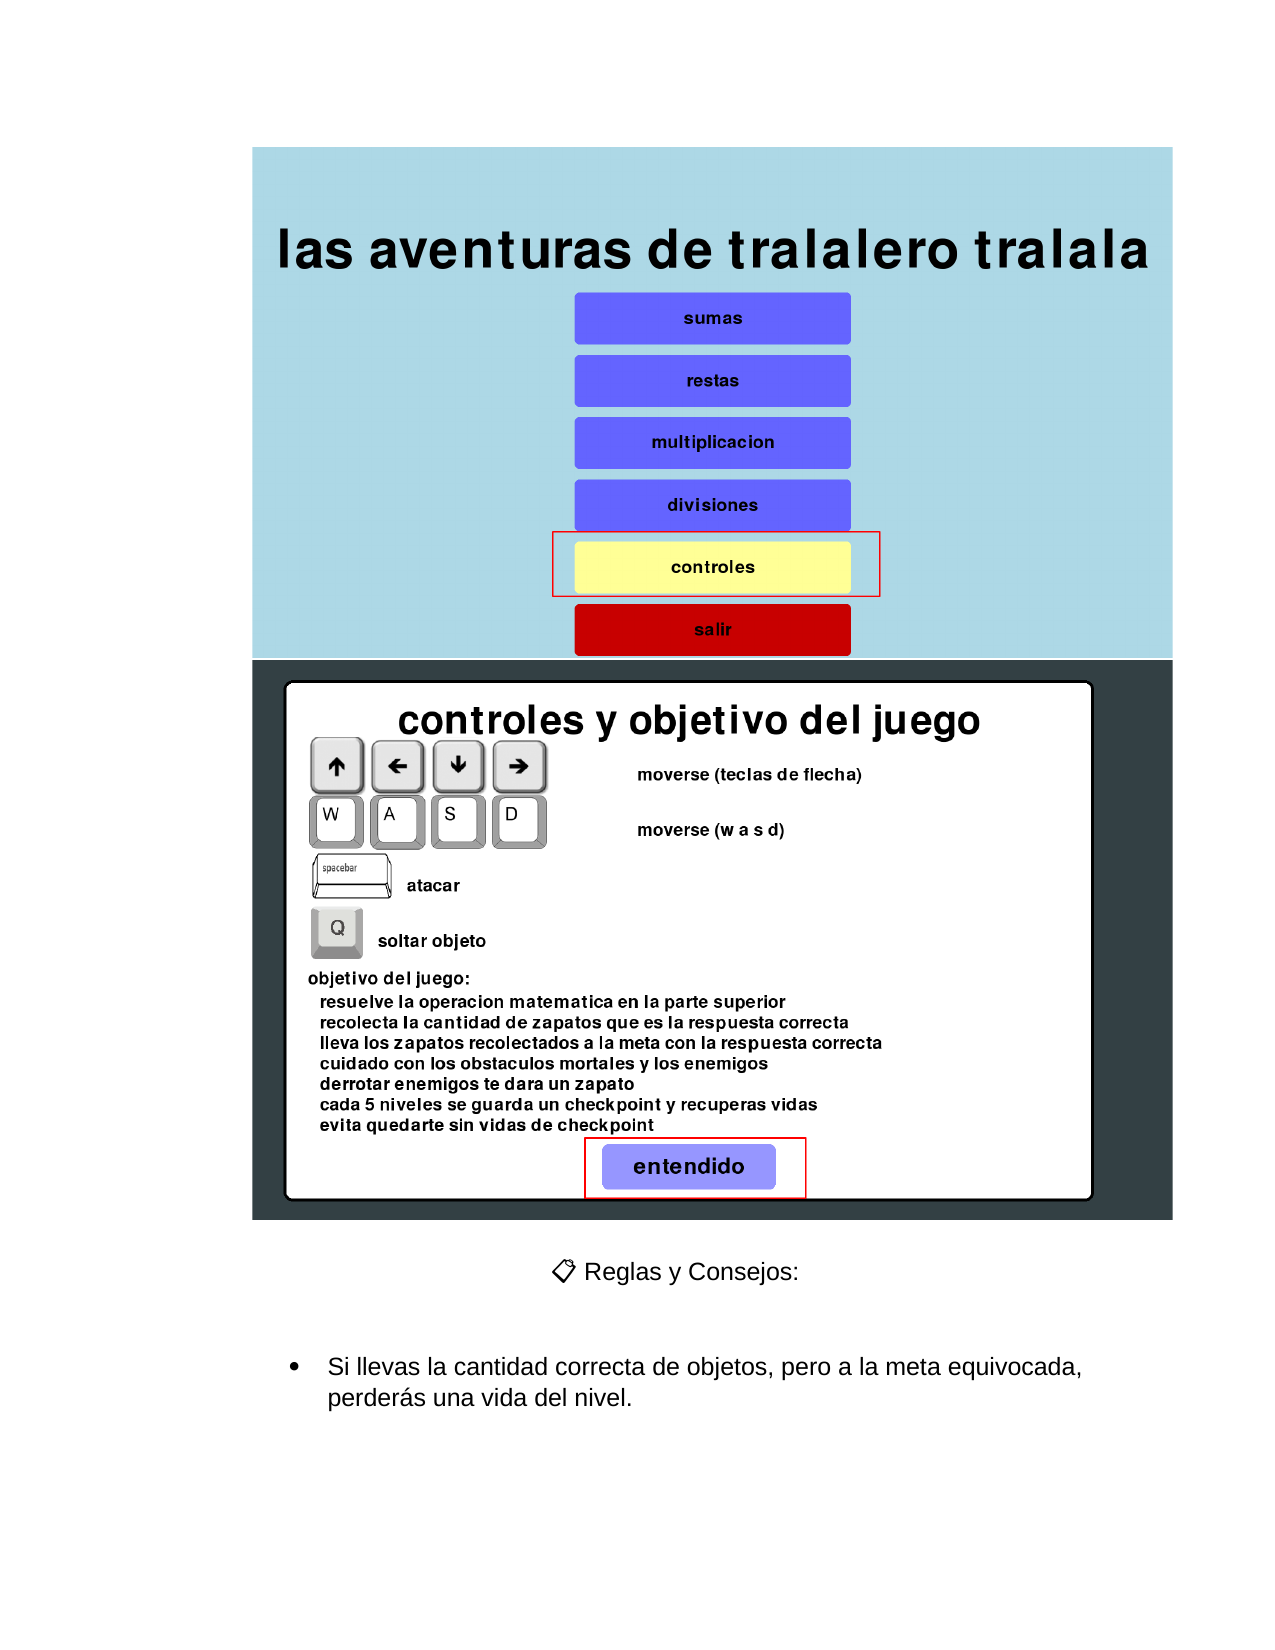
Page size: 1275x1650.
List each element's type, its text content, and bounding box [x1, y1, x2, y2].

picture [252, 147, 1173, 658]
picture [252, 660, 1173, 1220]
list 📋 Reglas y Consejos: [252, 1253, 1098, 1287]
list Si llevas la cantidad correcta de objetos, pero a la meta equivocada, perderás una vida del nivel. [290, 1352, 1098, 1412]
